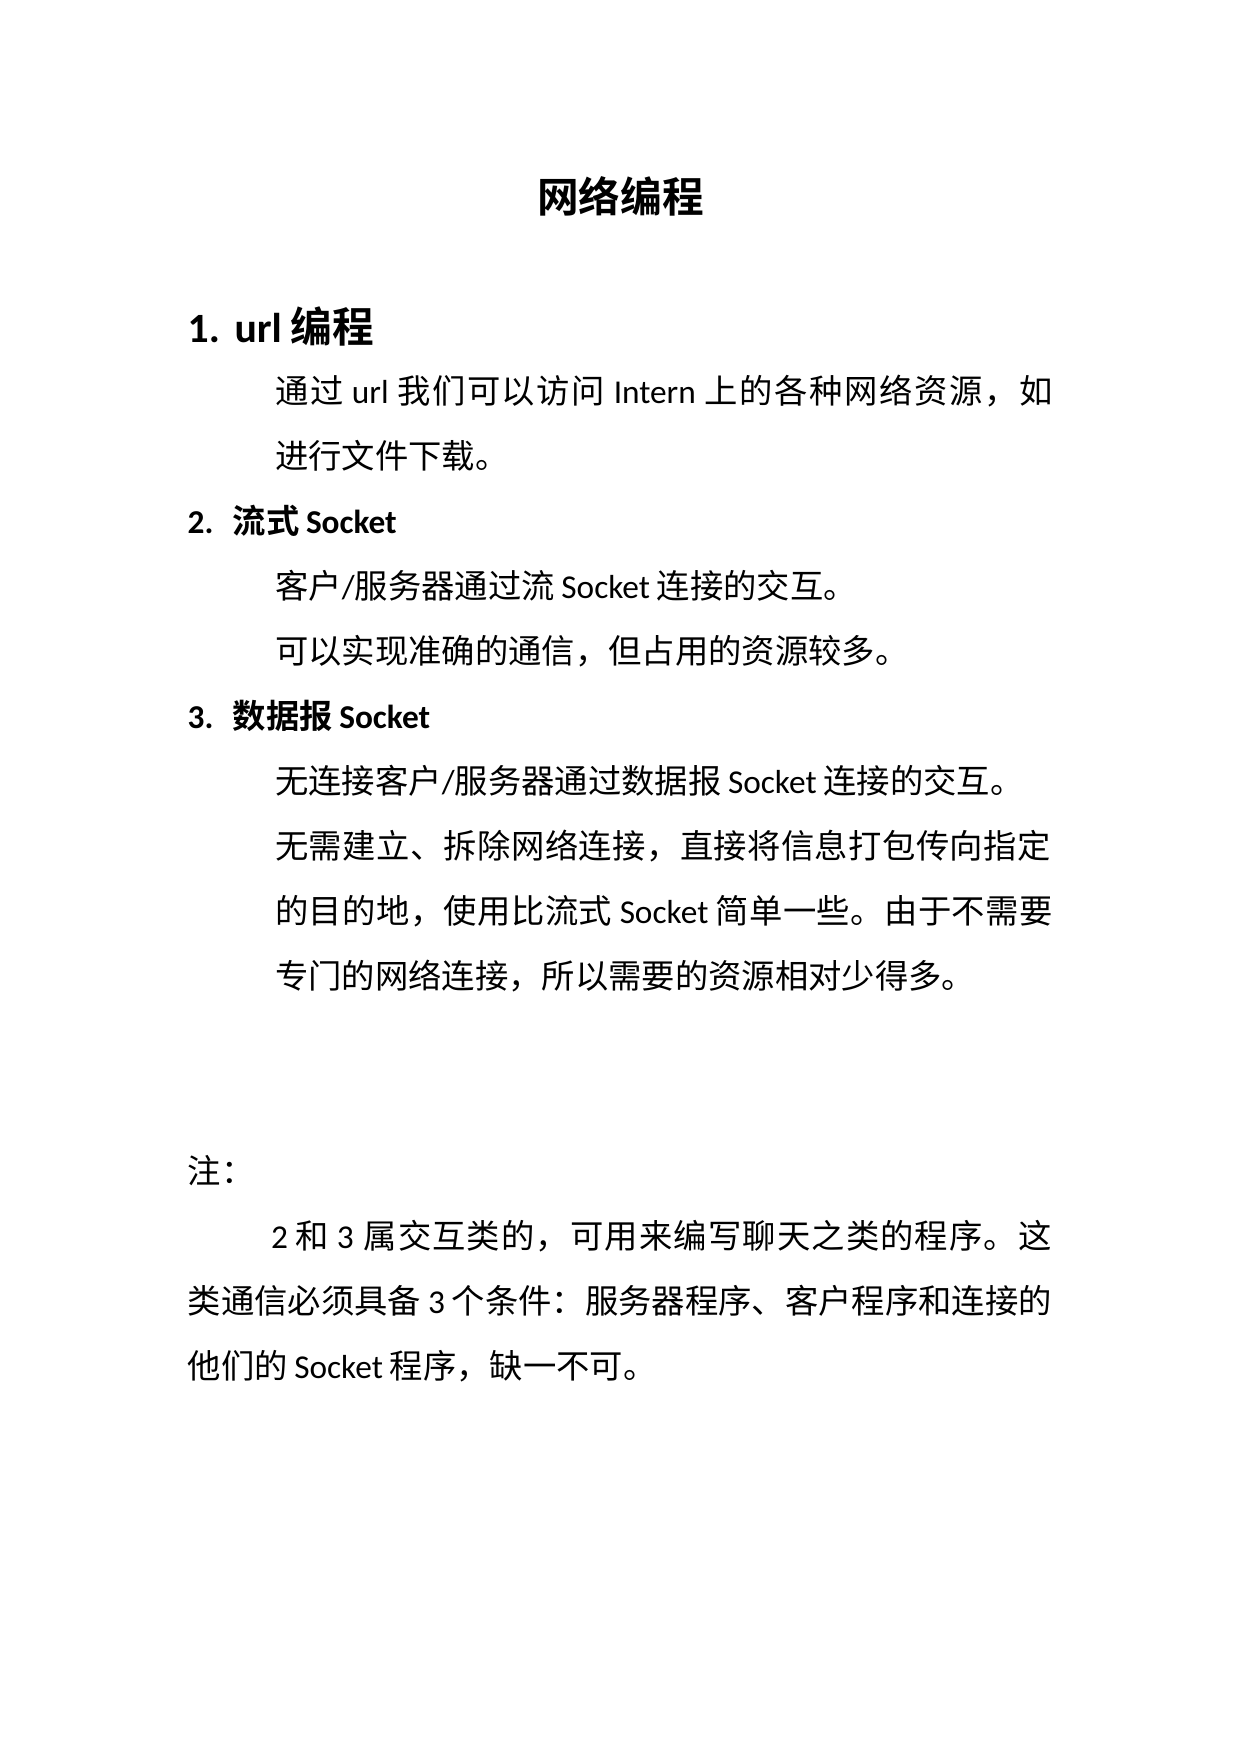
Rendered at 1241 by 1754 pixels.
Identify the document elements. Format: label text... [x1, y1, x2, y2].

text 2和3 属交互类的，可用来编写聊天之类的程序。这类通信必须具备3个条件：服务器程序、客户程序和连接的他们的Socket程序，缺一不可。 [187, 1202, 1053, 1397]
text 注： [187, 1137, 1053, 1202]
list url编程 [187, 292, 1053, 357]
text 网络编程 [187, 162, 1053, 227]
list 流式Socket [187, 487, 1053, 552]
list 客户/服务器通过流Socket连接的交互。 [275, 552, 1053, 617]
list 可以实现准确的通信，但占用的资源较多。 [275, 617, 1053, 682]
list 无需建立、拆除网络连接，直接将信息打包传向指定的目的地，使用比流式Socket简单一些。由于不需要专门的网络连接，所以需要的资源相对少得多。 [275, 812, 1053, 1007]
list 无连接客户/服务器通过数据报Socket连接的交互。 [275, 747, 1053, 812]
list 数据报Socket [187, 682, 1053, 747]
list 通过url我们可以访问Intern上的各种网络资源，如进行文件下载。 [275, 357, 1053, 487]
